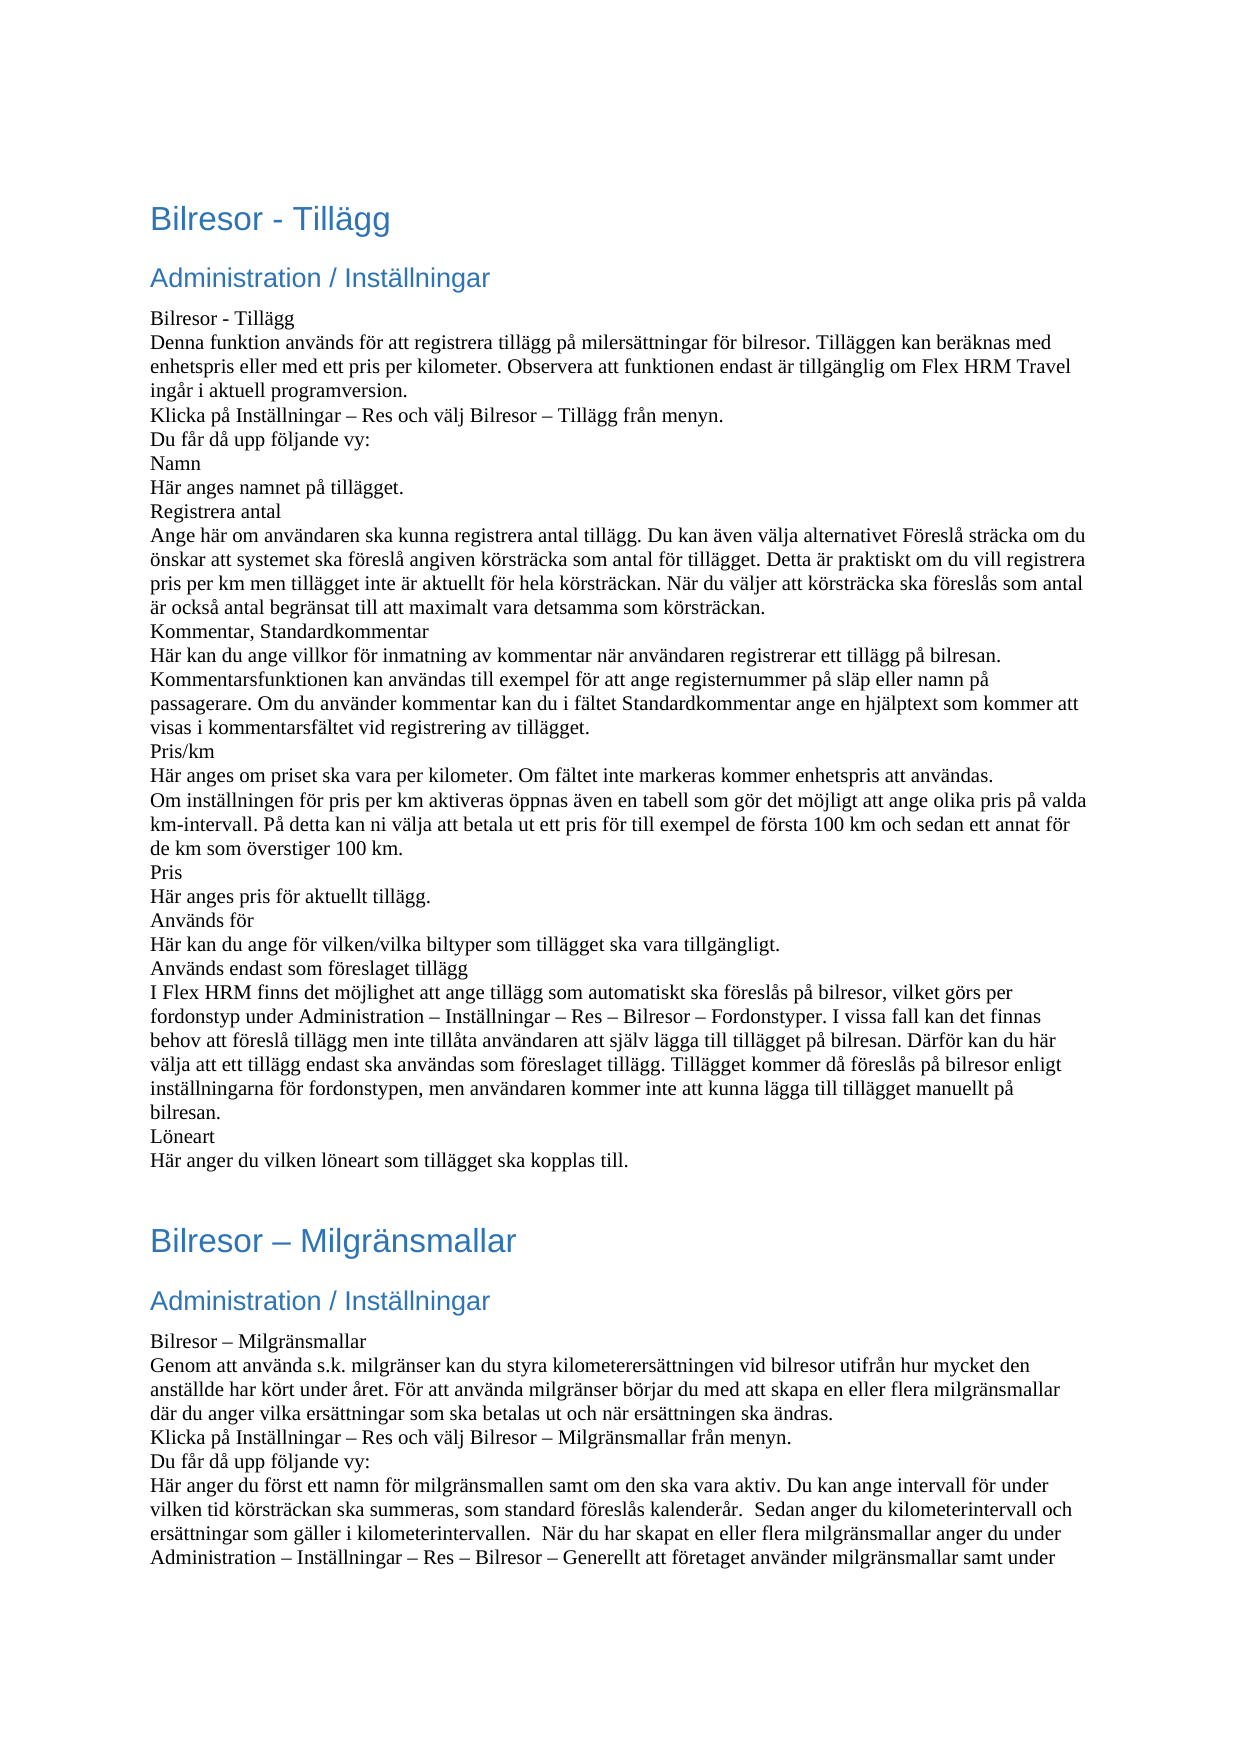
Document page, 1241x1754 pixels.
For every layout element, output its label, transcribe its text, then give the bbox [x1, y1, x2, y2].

subtitle Bilresor - Tillägg [150, 199, 1090, 237]
text Används för [150, 908, 1090, 932]
text Här anges namnet på tillägget. [150, 475, 1090, 499]
text Du får då upp följande vy: [150, 1449, 1090, 1473]
text Här kan du ange för vilken/vilka biltyper som tillägget ska vara tillgängligt. [150, 932, 1090, 956]
text Registrera antal [150, 499, 1090, 523]
text Namn [150, 451, 1090, 475]
text Här anges om priset ska vara per kilometer. Om fältet inte markeras kommer enhetspris att användas. [150, 763, 1090, 787]
text Bilresor – Milgränsmallar [150, 1329, 1090, 1353]
text I Flex HRM finns det möjlighet att ange tillägg som automatiskt ska föreslås på bilresor, vilket görs per fordonstyp under Administration – Inställningar – Res – Bilresor – Fordonstyper. I vissa fall kan det finnas behov att föreslå tillägg men inte tillåta användaren att själv lägga till tillägget på bilresan. Därför kan du här välja att ett tillägg endast ska användas som föreslaget tillägg. Tillägget kommer då föreslås på bilresor enligt inställningarna för fordonstypen, men användaren kommer inte att kunna lägga till tillägget manuellt på bilresan. [150, 980, 1090, 1124]
text Här anges pris för aktuellt tillägg. [150, 884, 1090, 908]
text Löneart [150, 1124, 1090, 1148]
text Bilresor - Tillägg [150, 306, 1090, 330]
text Om inställningen för pris per km aktiveras öppnas även en tabell som gör det möjligt att ange olika pris på valda km-intervall. På detta kan ni välja att betala ut ett pris för till exempel de första 100 km och sedan ett annat för de km som överstiger 100 km. [150, 787, 1090, 860]
subtitle Administration / Inställningar [150, 262, 1090, 294]
text Ange här om användaren ska kunna registrera antal tillägg. Du kan även välja alternativet Föreslå sträcka om du önskar att systemet ska föreslå angiven körsträcka som antal för tillägget. Detta är praktiskt om du vill registrera pris per km men tillägget inte är aktuellt för hela körsträckan. När du väljer att körsträcka ska föreslås som antal är också antal begränsat till att maximalt vara detsamma som körsträckan. [150, 523, 1090, 619]
text Du får då upp följande vy: [150, 427, 1090, 451]
text Här anger du vilken löneart som tillägget ska kopplas till. [150, 1148, 1090, 1172]
subtitle Administration / Inställningar [150, 1285, 1090, 1316]
text Denna funktion används för att registrera tillägg på milersättningar för bilresor. Tilläggen kan beräknas med enhetspris eller med ett pris per kilometer. Observera att funktionen endast är tillgänglig om Flex HRM Travel ingår i aktuell programversion. [150, 330, 1090, 402]
text Klicka på Inställningar – Res och välj Bilresor – Milgränsmallar från menyn. [150, 1425, 1090, 1449]
text Kommentar, Standardkommentar [150, 619, 1090, 643]
text Genom att använda s.k. milgränser kan du styra kilometerersättningen vid bilresor utifrån hur mycket den anställde har kört under året. För att använda milgränser börjar du med att skapa en eller flera milgränsmallar där du anger vilka ersättningar som ska betalas ut och när ersättningen ska ändras. [150, 1353, 1090, 1425]
text Pris/km [150, 739, 1090, 763]
text Används endast som föreslaget tillägg [150, 956, 1090, 980]
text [150, 1473, 1090, 1569]
text Pris [150, 860, 1090, 884]
subtitle Bilresor – Milgränsmallar [150, 1222, 1090, 1260]
text Klicka på Inställningar – Res och välj Bilresor – Tillägg från menyn. [150, 402, 1090, 427]
text Här kan du ange villkor för inmatning av kommentar när användaren registrerar ett tillägg på bilresan. Kommentarsfunktionen kan användas till exempel för att ange registernummer på släp eller namn på passagerare. Om du använder kommentar kan du i fältet Standardkommentar ange en hjälptext som kommer att visas i kommentarsfältet vid registrering av tillägget. [150, 643, 1090, 739]
